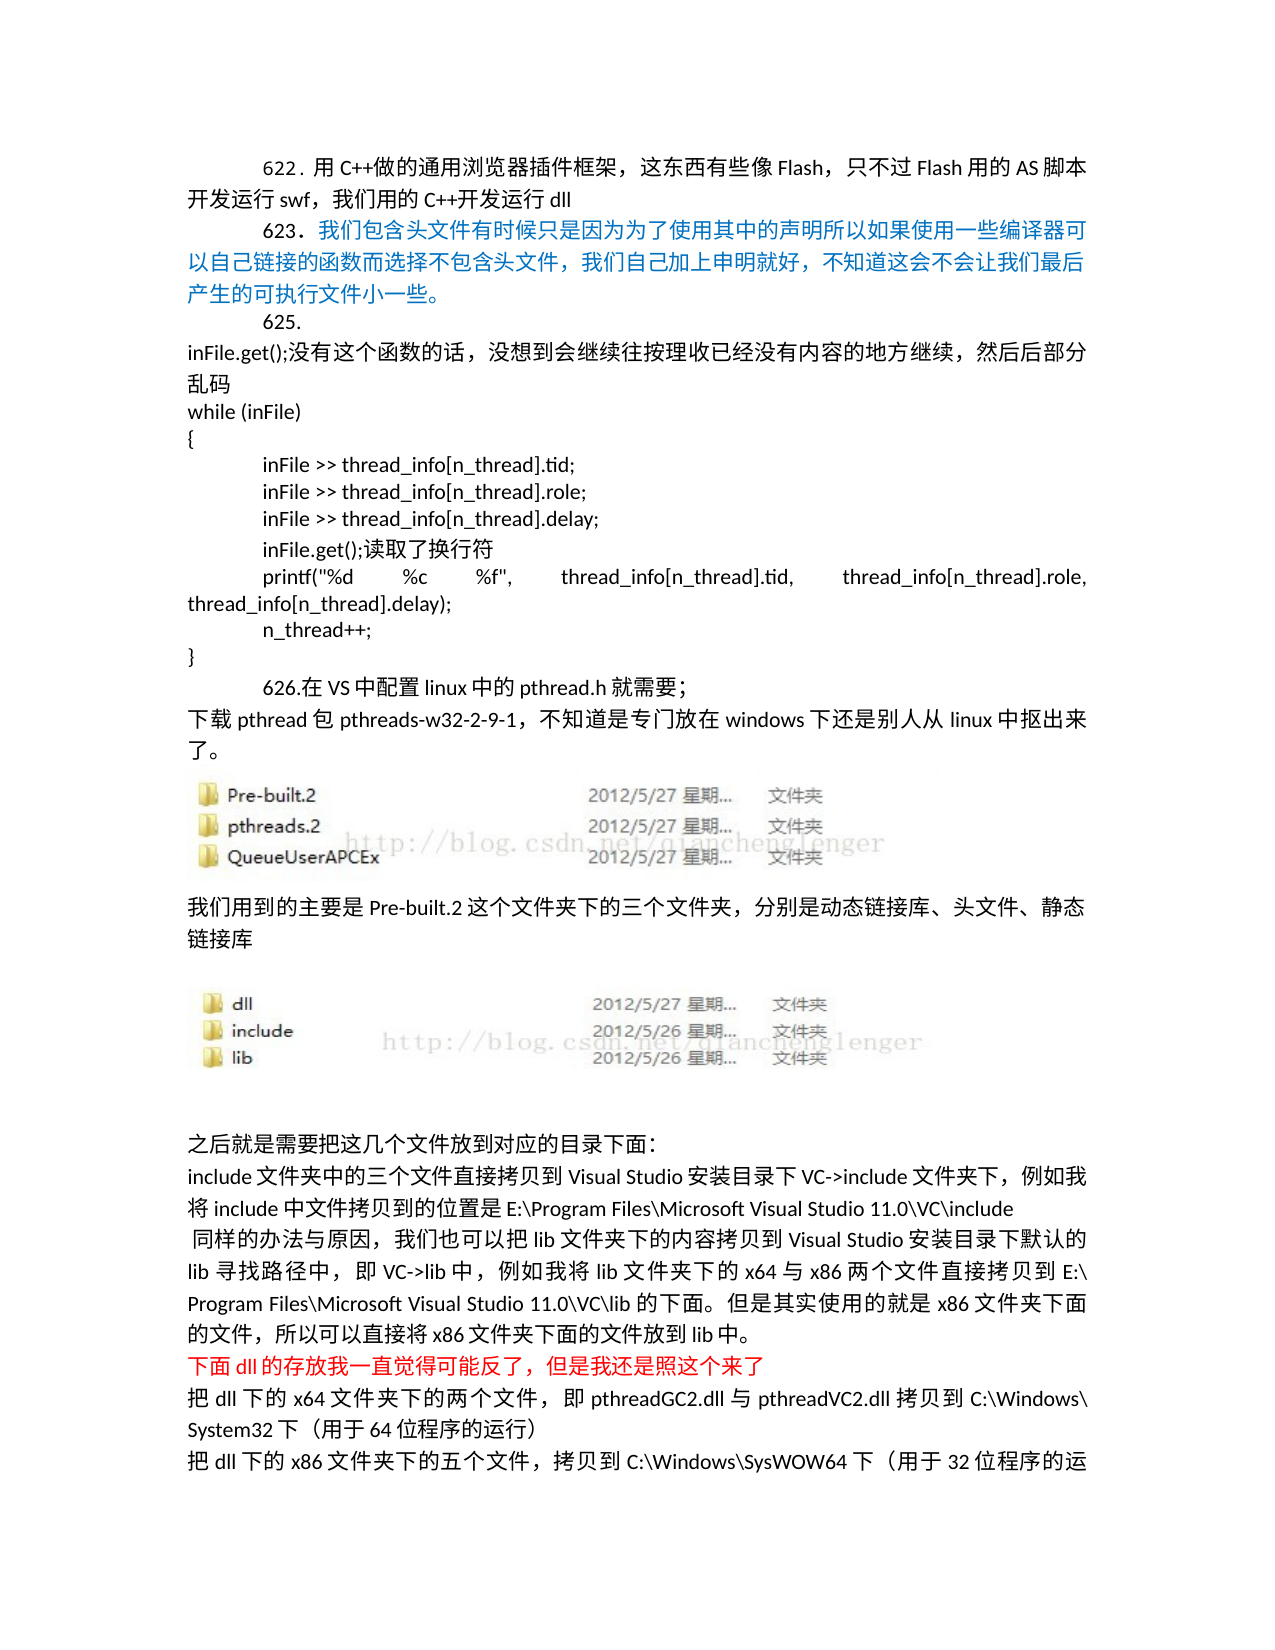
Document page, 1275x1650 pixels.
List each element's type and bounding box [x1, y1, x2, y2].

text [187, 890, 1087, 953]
picture [187, 764, 1018, 890]
picture [187, 987, 1093, 1069]
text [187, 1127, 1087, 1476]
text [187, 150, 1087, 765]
